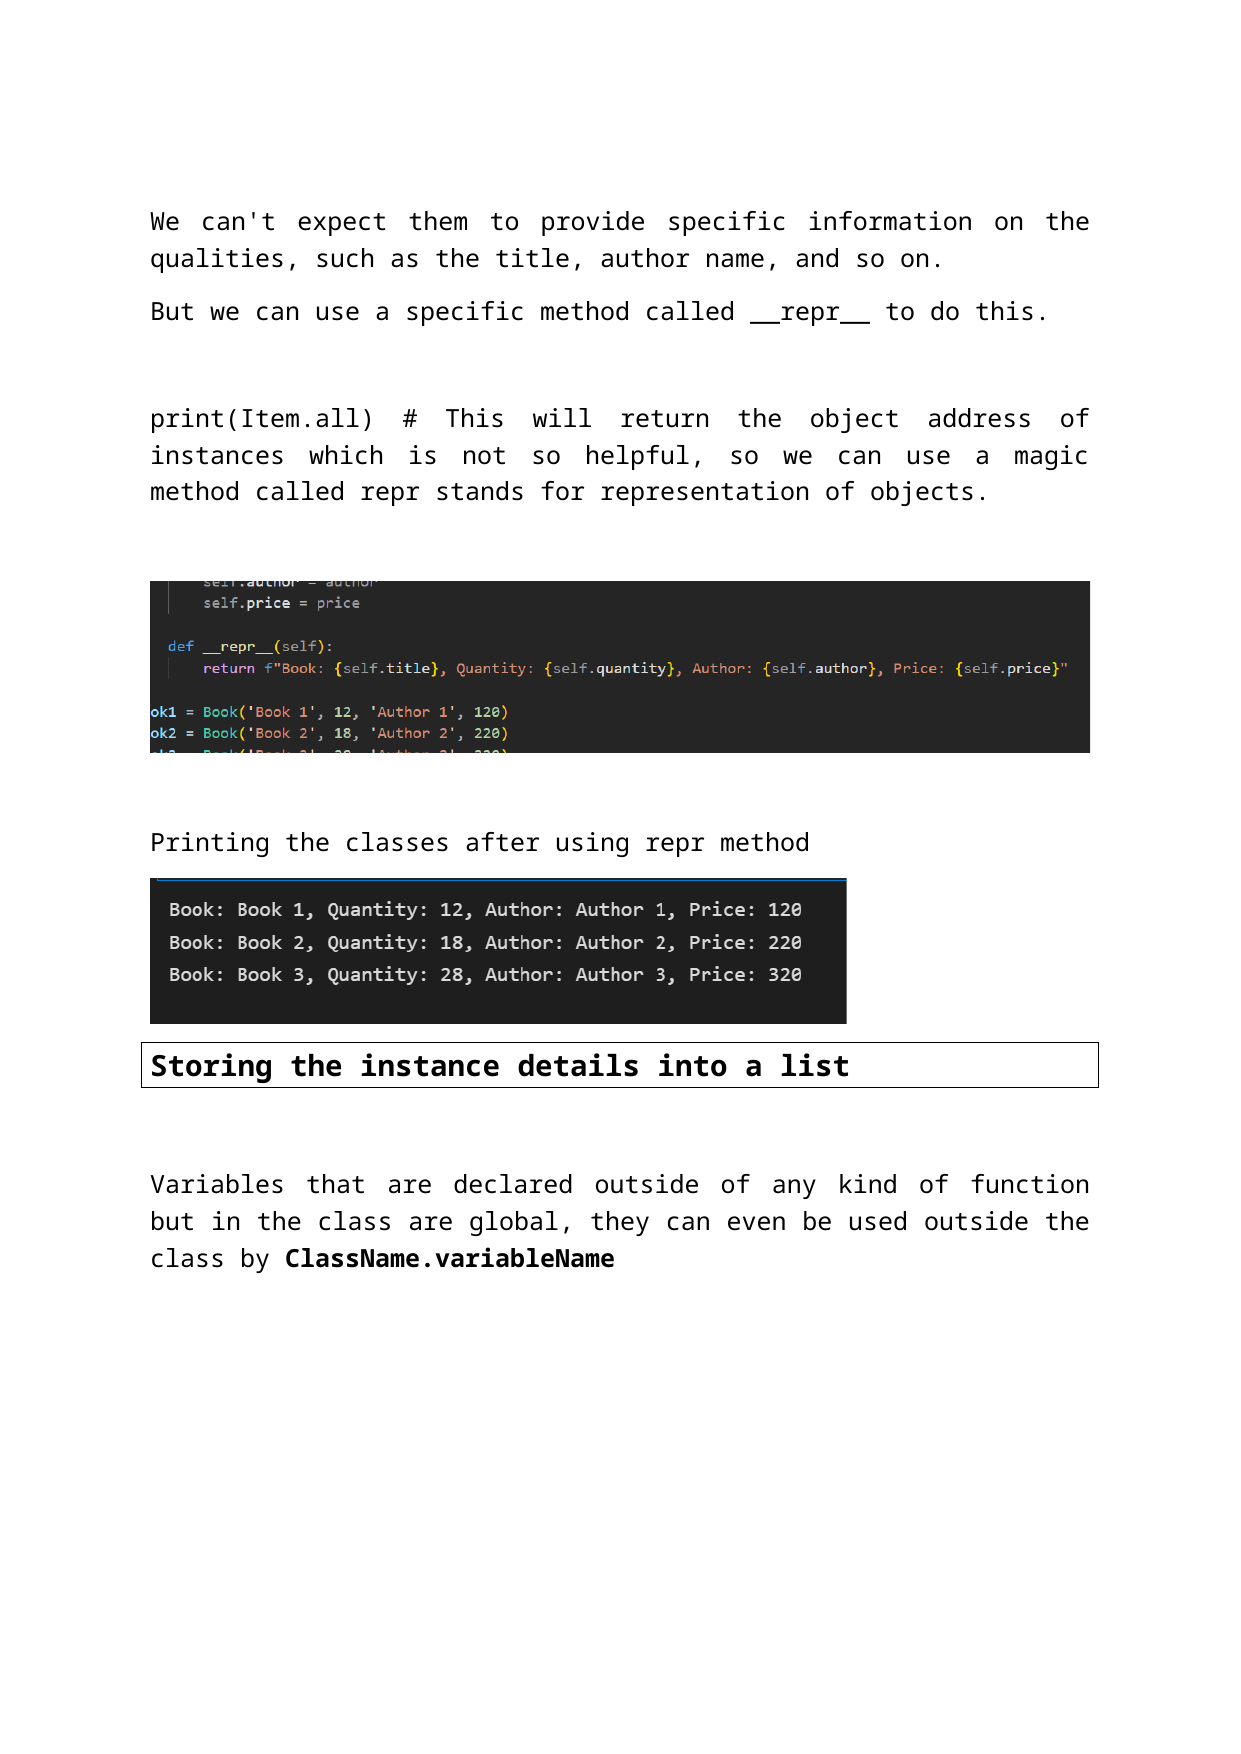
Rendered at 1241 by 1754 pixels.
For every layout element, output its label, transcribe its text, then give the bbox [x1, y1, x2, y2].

picture [150, 878, 847, 1024]
text Variables that are declared outside of any kind of function but in the class are global, they can even be used outside the class by ClassName.variableName [150, 1167, 1090, 1275]
text Printing the classes after using repr method [150, 825, 1090, 859]
text Storing the instance details into a list [142, 1043, 1098, 1087]
picture [150, 581, 1091, 753]
text But we can use a specific method called __repr__ to do this. [150, 294, 1090, 328]
text print(Item.all) # This will return the object address of instances which is not so helpful, so we can use a magic method called repr stands for representation of objects. [150, 401, 1090, 508]
text We can't expect them to provide specific information on the qualities, such as the title, author name, and so on. [150, 203, 1090, 274]
